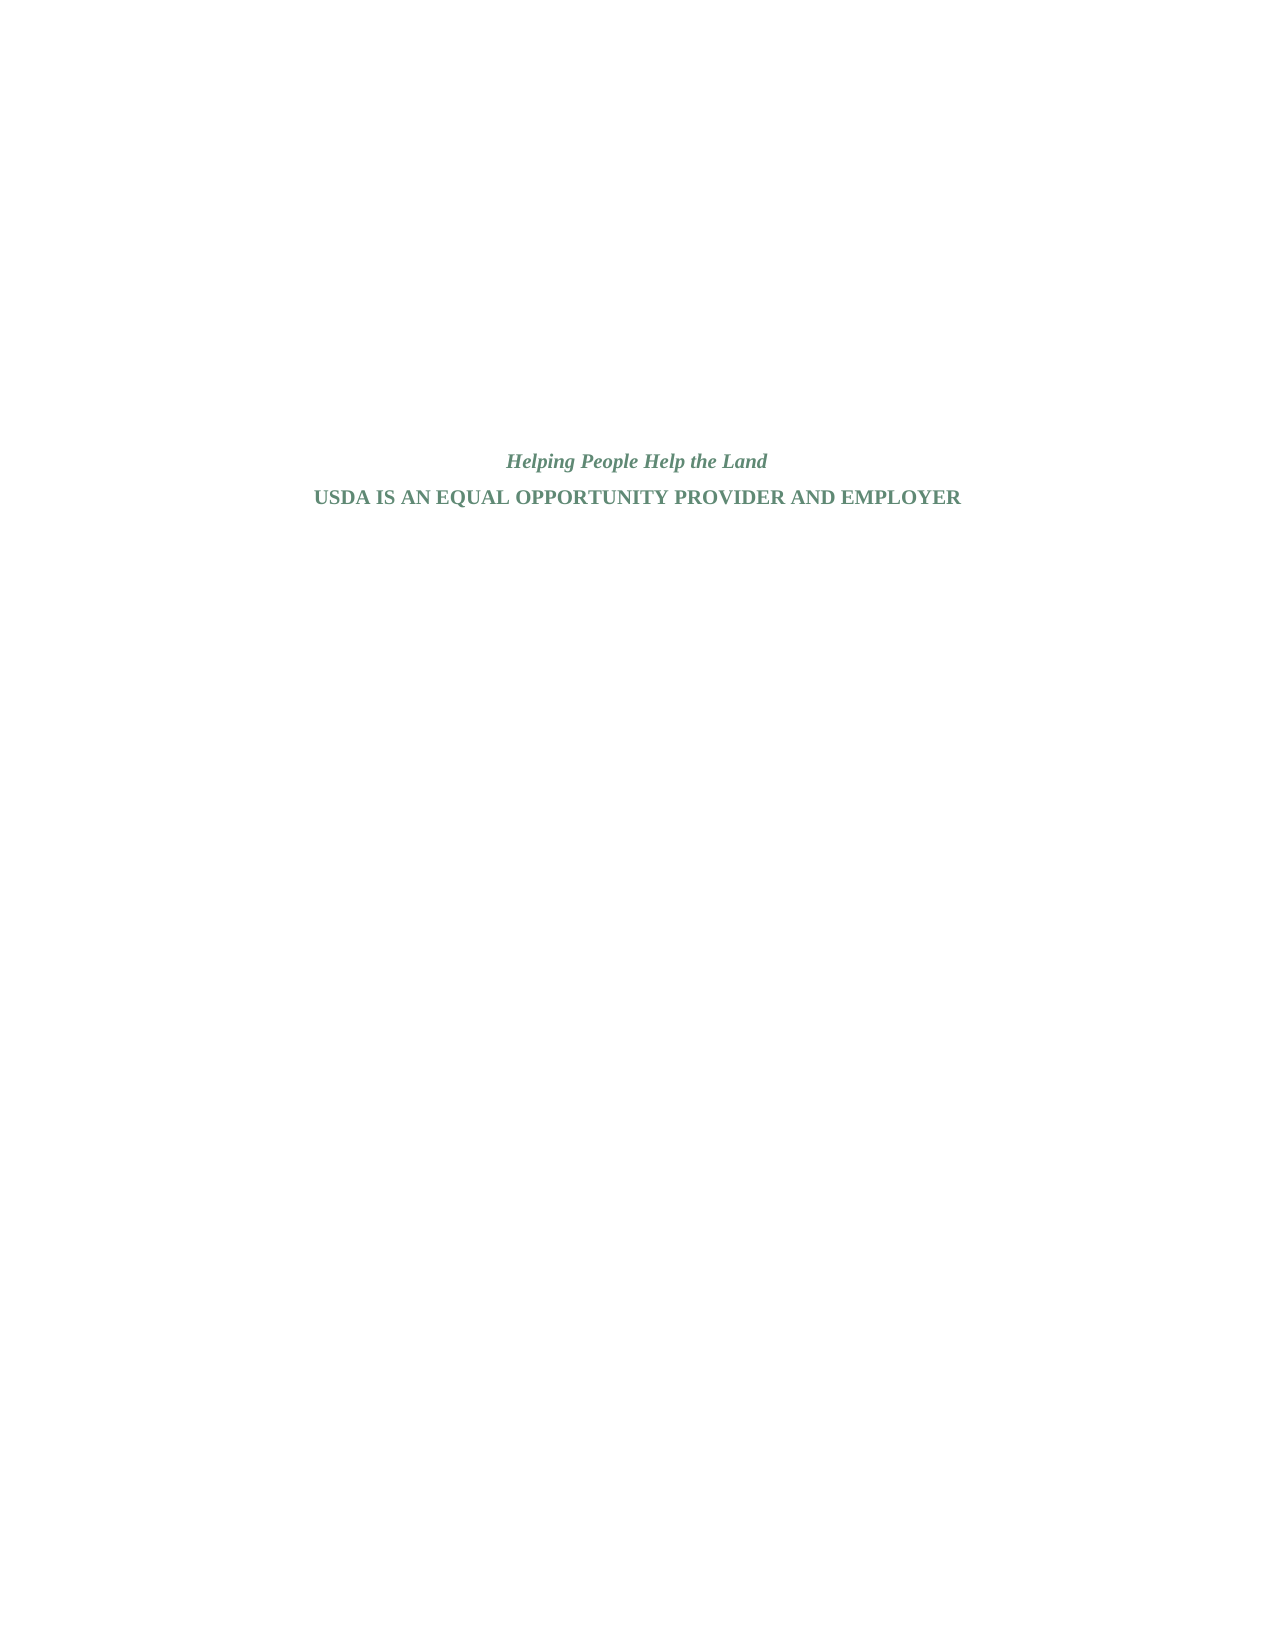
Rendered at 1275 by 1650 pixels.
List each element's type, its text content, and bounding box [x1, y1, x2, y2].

text USDA IS AN EQUAL OPPORTUNITY PROVIDER AND EMPLOYER [112, 485, 1162, 509]
text Helping People Help the Land [112, 449, 1162, 473]
